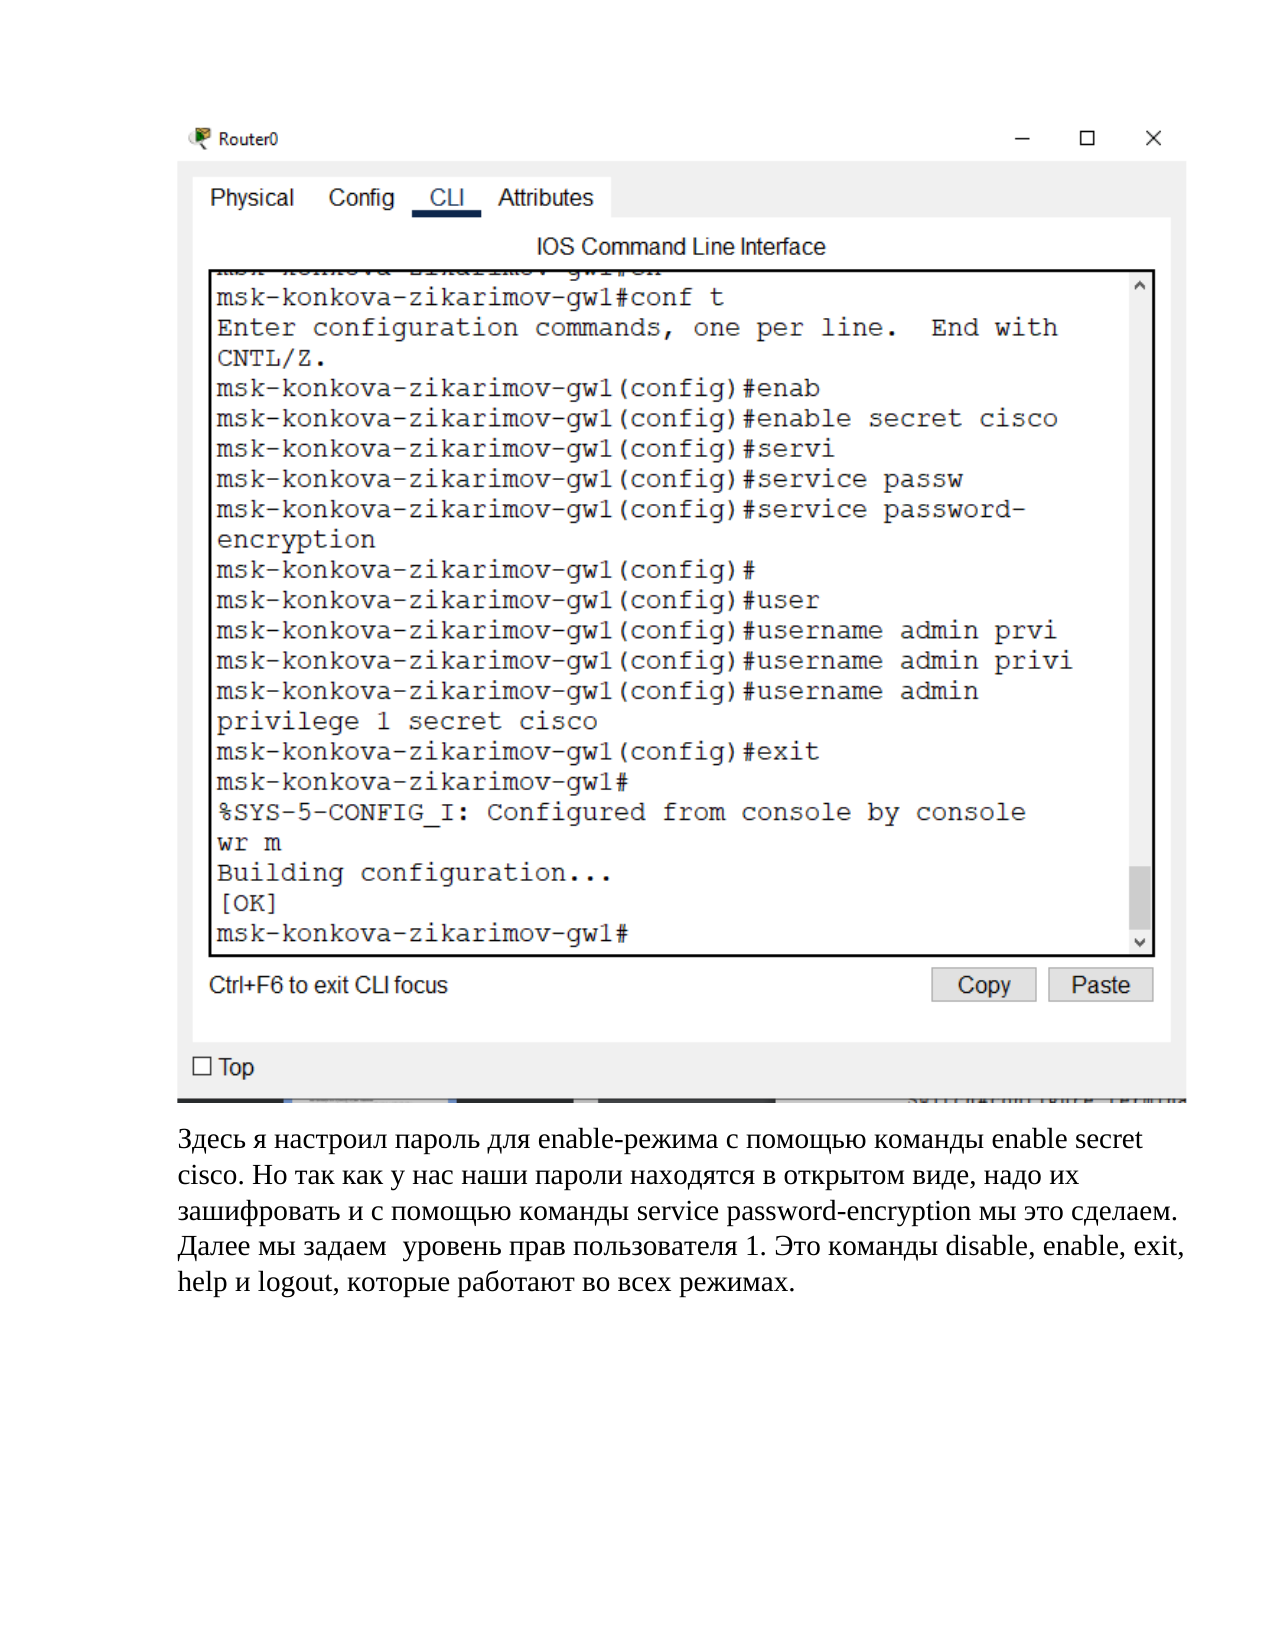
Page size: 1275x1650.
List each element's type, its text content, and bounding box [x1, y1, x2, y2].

text Здесь я настроил пароль для enable-режима с помощью команды enable secret cisco. Но так как у нас наши пароли находятся в открытом виде, надо их зашифровать и с помощью команды service password-encryption мы это сделаем. Далее мы задаем уровень прав пользователя 1. Это команды disable, enable, exit, help и logout, которые работают во всех режимах. [177, 1122, 1186, 1297]
picture [177, 118, 1187, 1103]
